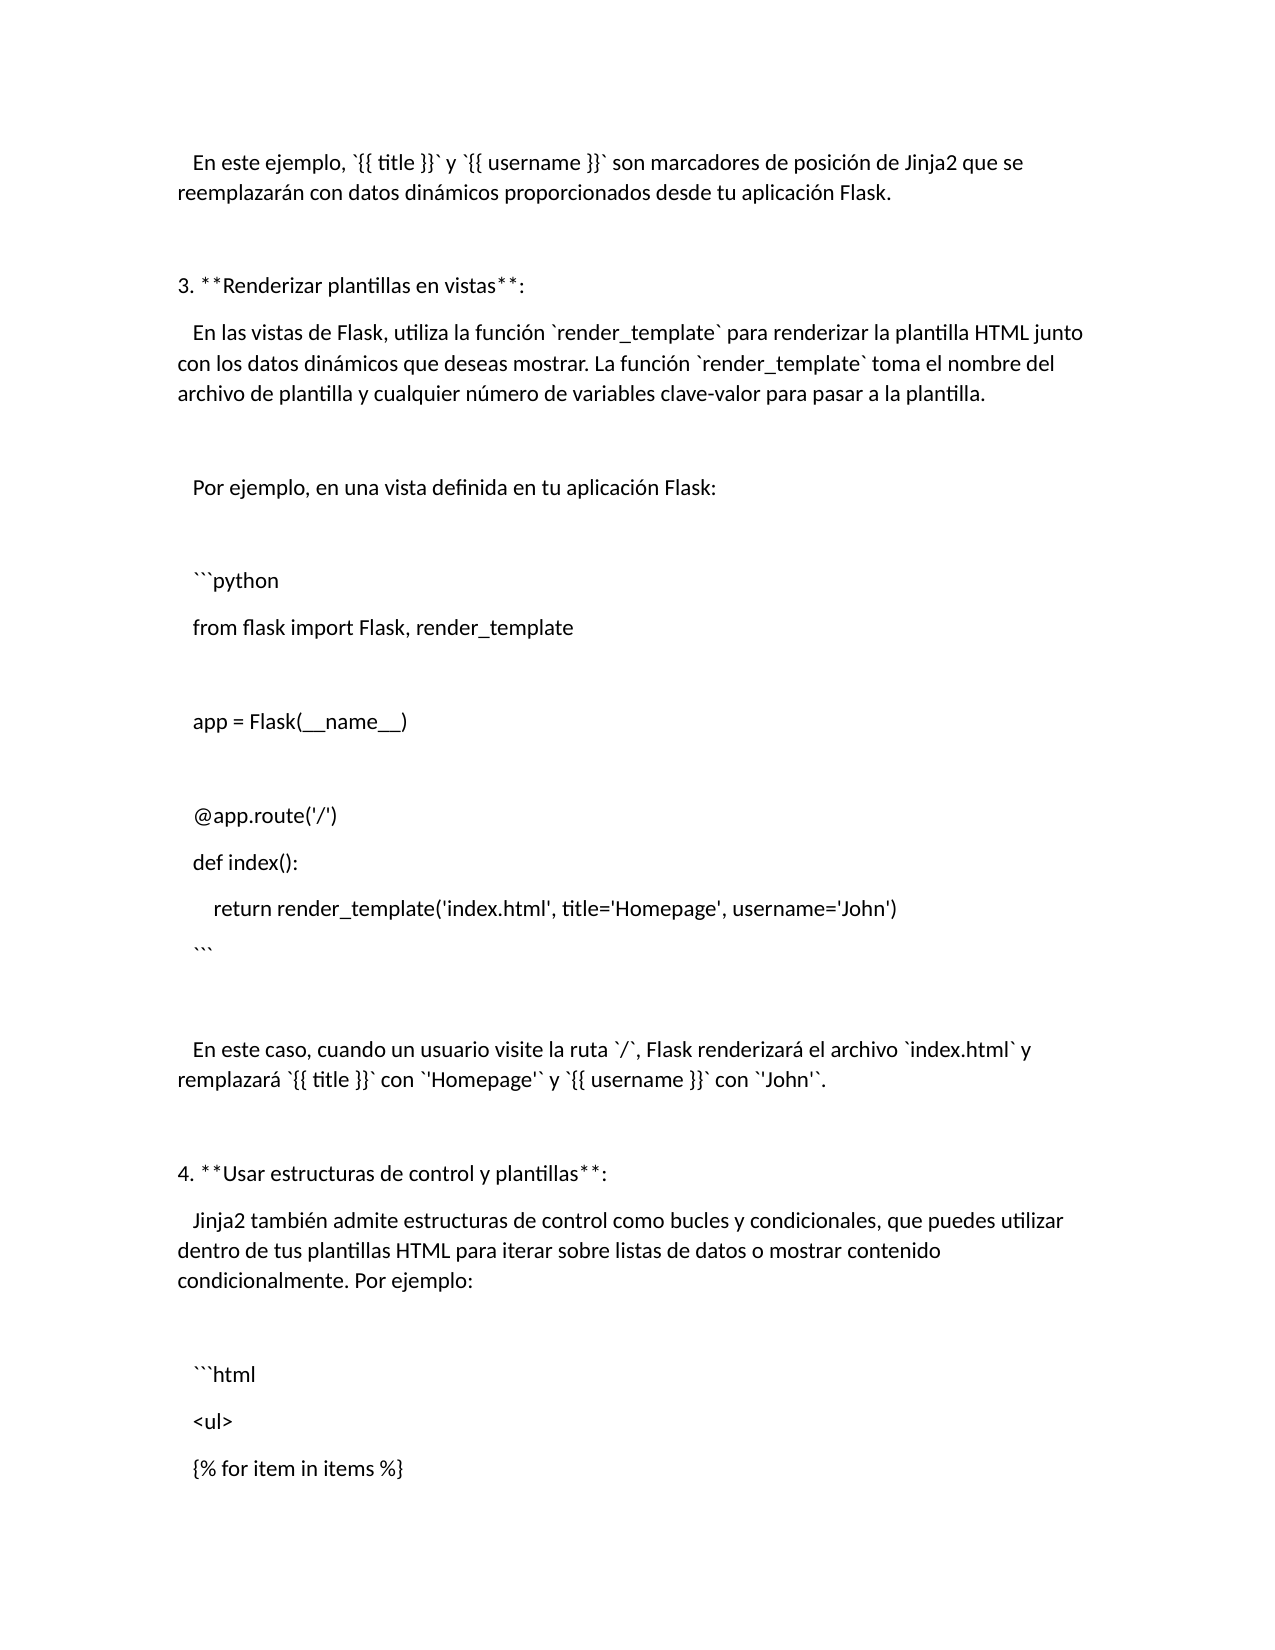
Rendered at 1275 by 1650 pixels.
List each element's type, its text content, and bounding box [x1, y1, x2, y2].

text return render_template('index.html', title='Homepage', username='John') [177, 894, 1098, 922]
text 4. **Usar estructuras de control y plantillas**: [177, 1159, 1098, 1187]
text ``` [177, 941, 1098, 969]
text @app.route('/') [177, 801, 1098, 829]
text ```python [177, 566, 1098, 594]
text def index(): [177, 848, 1098, 876]
text <ul> [177, 1407, 1098, 1435]
text app = Flask(__name__) [177, 707, 1098, 735]
text Jinja2 también admite estructuras de control como bucles y condicionales, que puedes utilizar dentro de tus plantillas HTML para iterar sobre listas de datos o mostrar contenido condicionalmente. Por ejemplo: [177, 1206, 1098, 1294]
text {% for item in items %} [177, 1454, 1098, 1482]
text En este ejemplo, `{{ title }}` y `{{ username }}` son marcadores de posición de Jinja2 que se reemplazarán con datos dinámicos proporcionados desde tu aplicación Flask. [177, 148, 1098, 206]
text Por ejemplo, en una vista definida en tu aplicación Flask: [177, 473, 1098, 501]
text 3. **Renderizar plantillas en vistas**: [177, 272, 1098, 299]
text from flask import Flask, render_template [177, 613, 1098, 641]
text En las vistas de Flask, utiliza la función `render_template` para renderizar la plantilla HTML junto con los datos dinámicos que deseas mostrar. La función `render_template` toma el nombre del archivo de plantilla y cualquier número de variables clave-valor para pasar a la plantilla. [177, 318, 1098, 407]
text ```html [177, 1360, 1098, 1388]
text En este caso, cuando un usuario visite la ruta `/`, Flask renderizará el archivo `index.html` y remplazará `{{ title }}` con `'Homepage'` y `{{ username }}` con `'John'`. [177, 1035, 1098, 1093]
